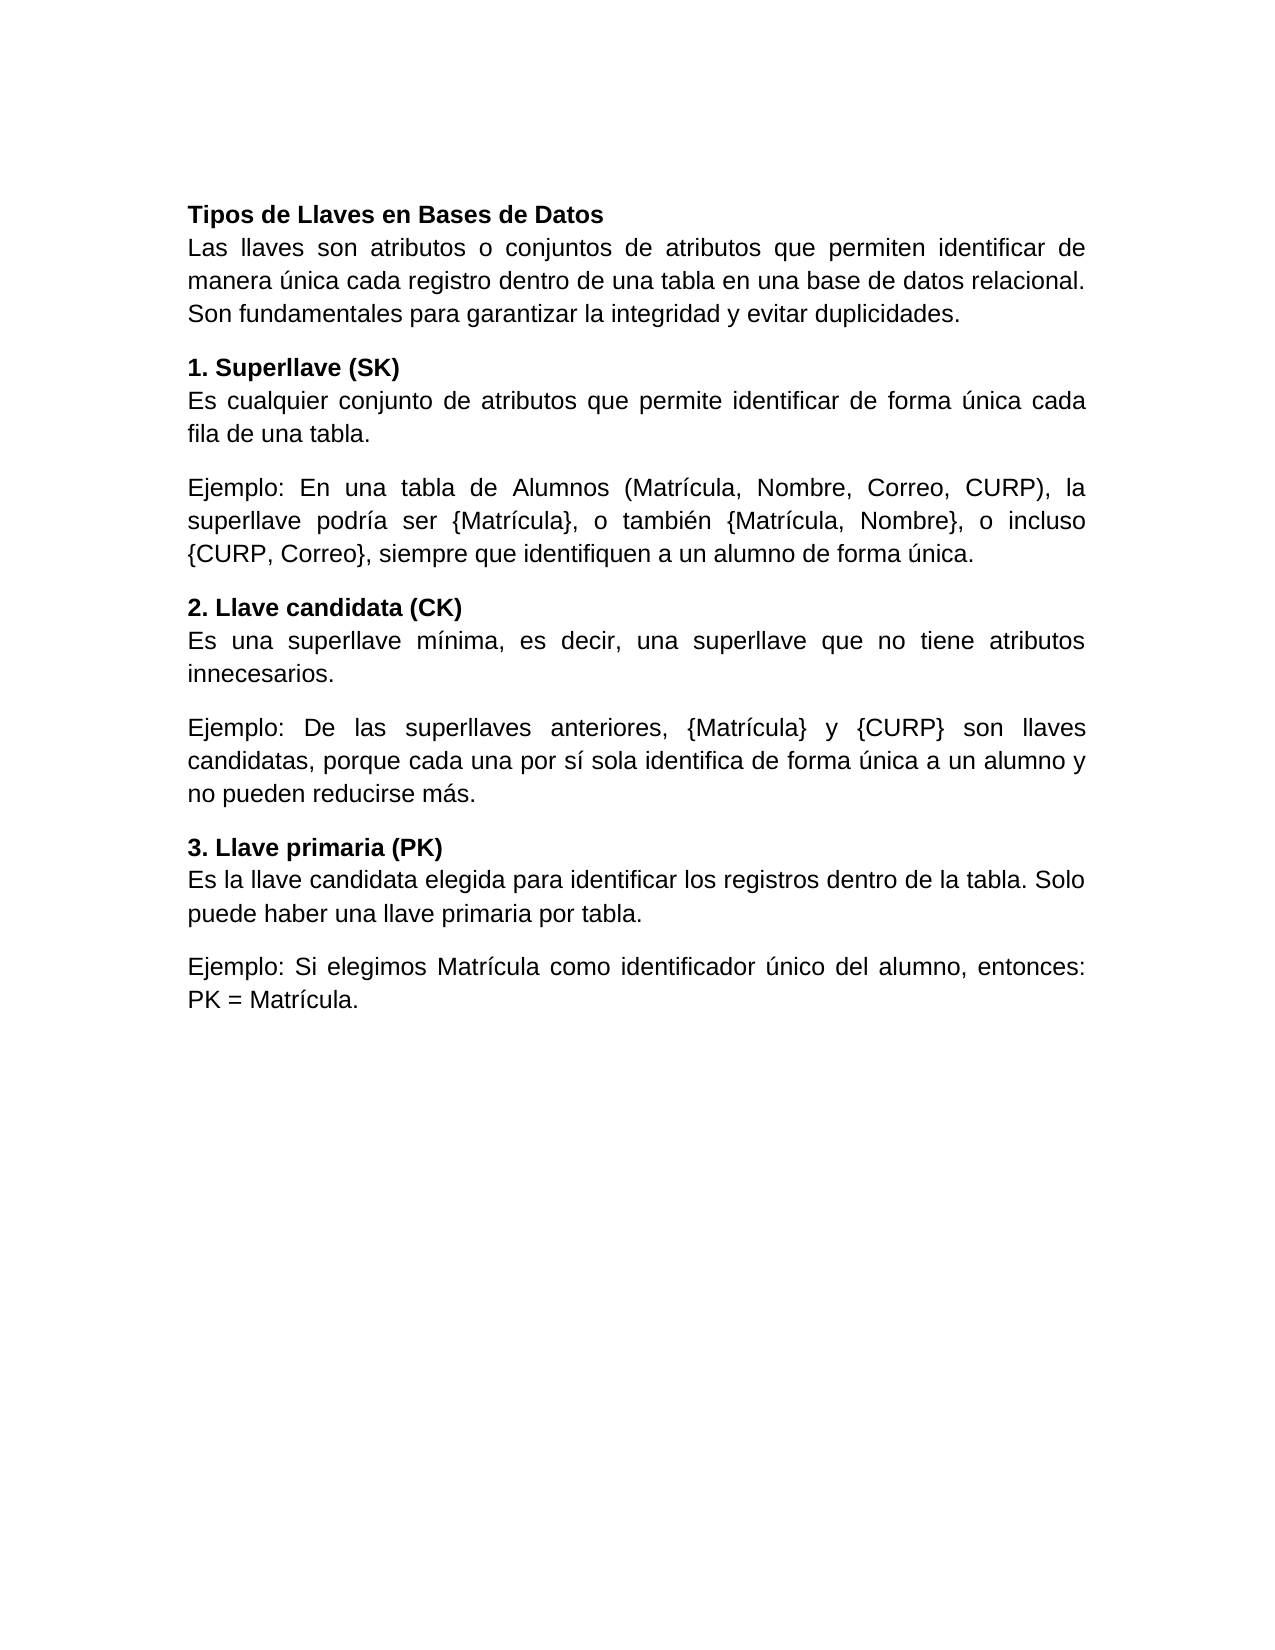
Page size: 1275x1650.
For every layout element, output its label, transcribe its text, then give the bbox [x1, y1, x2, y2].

text Es una superllave mínima, es decir, una superllave que no tiene atributos innecesarios. [187, 626, 1087, 687]
subtitle 1. Superllave (SK) [187, 353, 1087, 382]
subtitle 2. Llave candidata (CK) [187, 593, 1087, 621]
text Ejemplo: De las superllaves anteriores, {Matrícula} y {CURP} son llaves candidatas, porque cada una por sí sola identifica de forma única a un alumno y no pueden reducirse más. [187, 713, 1087, 807]
text Ejemplo: En una tabla de Alumnos (Matrícula, Nombre, Correo, CURP), la superllave podría ser {Matrícula}, o también {Matrícula, Nombre}, o incluso {CURP, Correo}, siempre que identifiquen a un alumno de forma única. [187, 473, 1087, 568]
text Ejemplo: Si elegimos Matrícula como identificador único del alumno, entonces: PK = Matrícula. [187, 952, 1087, 1014]
subtitle Tipos de Llaves en Bases de Datos [187, 200, 1087, 229]
subtitle 3. Llave primaria (PK) [187, 832, 1087, 861]
text Las llaves son atributos o conjuntos de atributos que permiten identificar de manera única cada registro dentro de una tabla en una base de datos relacional. Son fundamentales para garantizar la integridad y evitar duplicidades. [187, 233, 1087, 328]
text Es cualquier conjunto de atributos que permite identificar de forma única cada fila de una tabla. [187, 386, 1087, 448]
text Es la llave candidata elegida para identificar los registros dentro de la tabla. Solo puede haber una llave primaria por tabla. [187, 866, 1087, 927]
